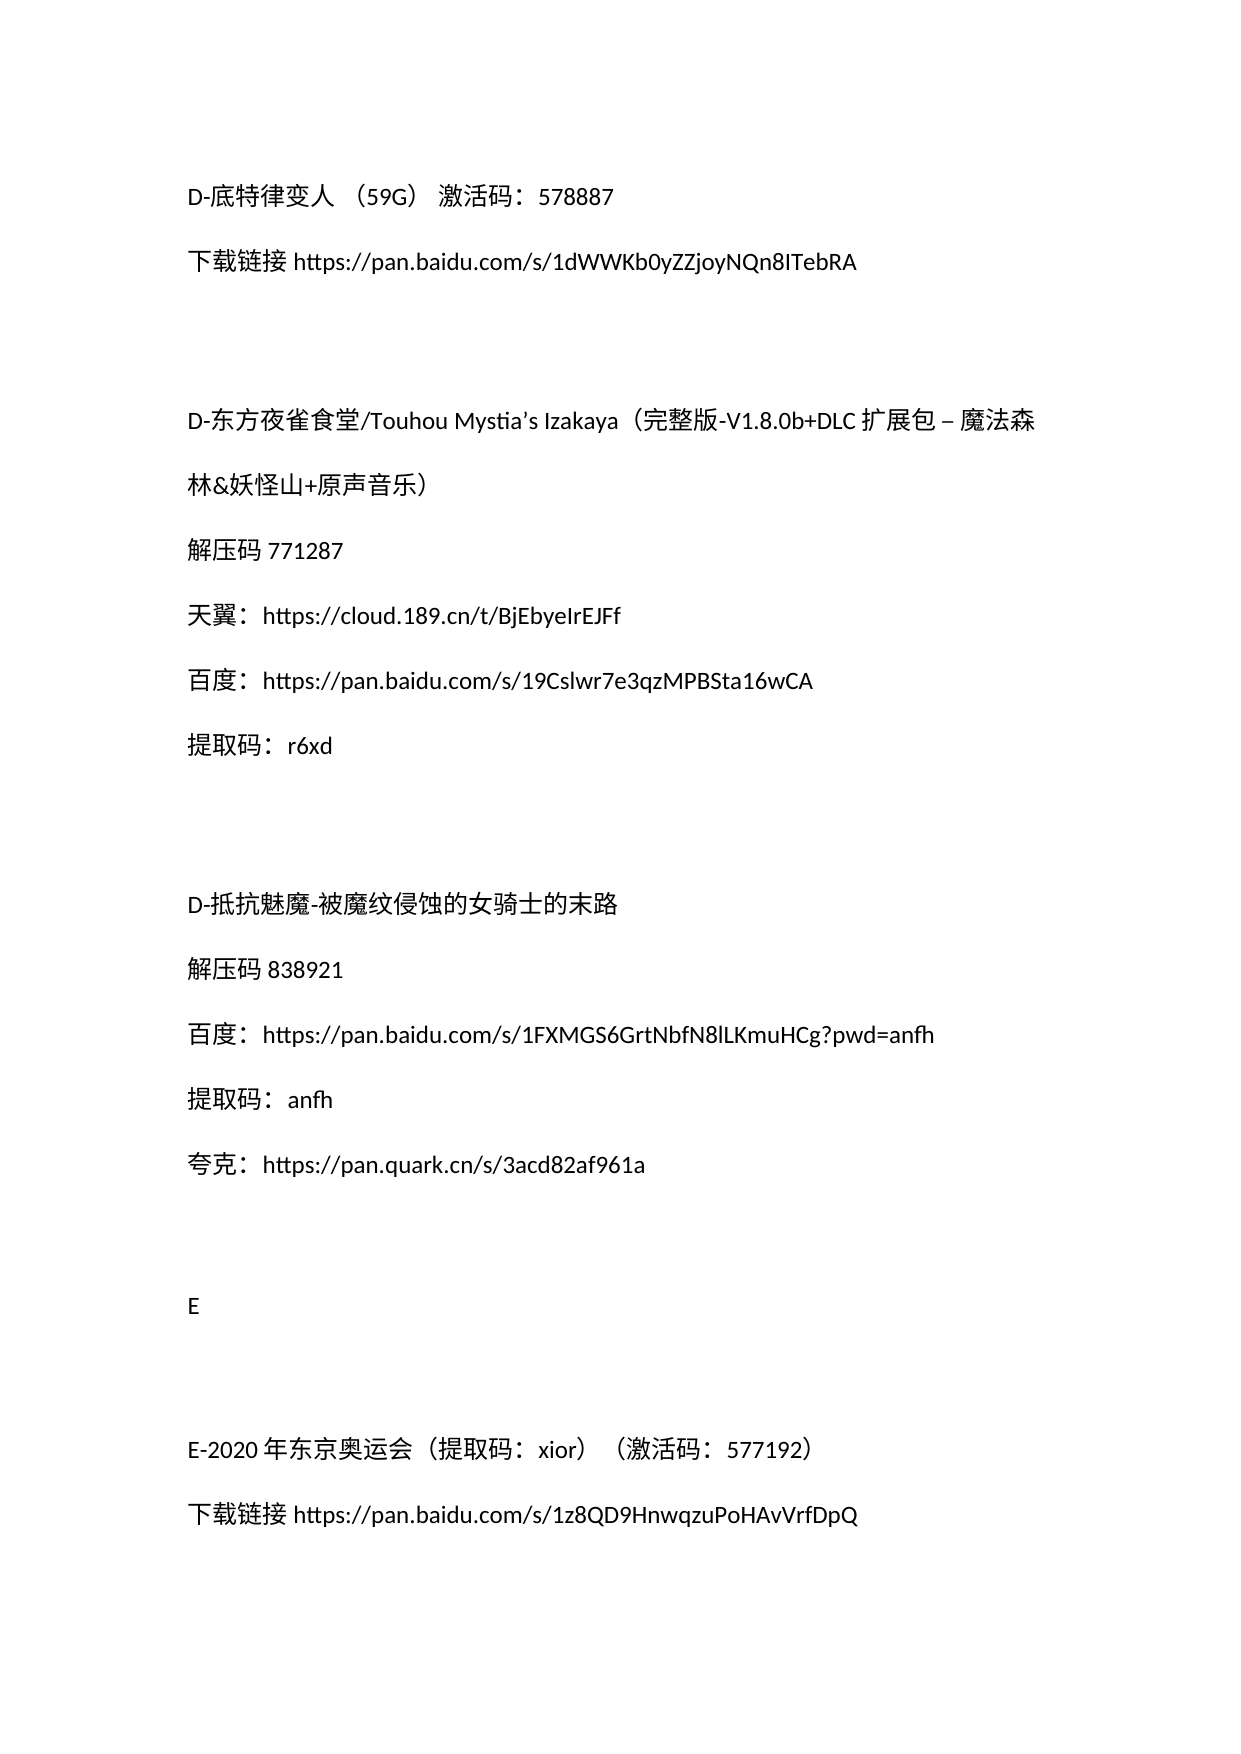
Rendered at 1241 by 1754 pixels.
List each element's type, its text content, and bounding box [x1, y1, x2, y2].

text E [187, 1289, 1053, 1321]
text E-2020年东京奥运会（提取码：xior）（激活码：577192） 下载链接 https://pan.baidu.com/s/1z8QD9HnwqzuPoHAvVrfDpQ [187, 1415, 1053, 1545]
text D-底特律变人 （59G） 激活码：578887 下载链接 https://pan.baidu.com/s/1dWWKb0yZZjoyNQn8ITebRA [187, 162, 1053, 292]
text D-东方夜雀食堂/Touhou Mystia’s Izakaya（完整版-V1.8.0b+DLC扩展包 – 魔法森林&妖怪山+原声音乐） 解压码771287 天翼：https://cloud.189.cn/t/BjEbyeIrEJFf 百度：https://pan.baidu.com/s/19Cslwr7e3qzMPBSta16wCA 提取码：r6xd [187, 386, 1053, 776]
text D-抵抗魅魔-被魔纹侵蚀的女骑士的末路 解压码838921 百度：https://pan.baidu.com/s/1FXMGS6GrtNbfN8lLKmuHCg?pwd=anfh 提取码：anfh 夸克：https://pan.quark.cn/s/3acd82af961a [187, 870, 1053, 1195]
